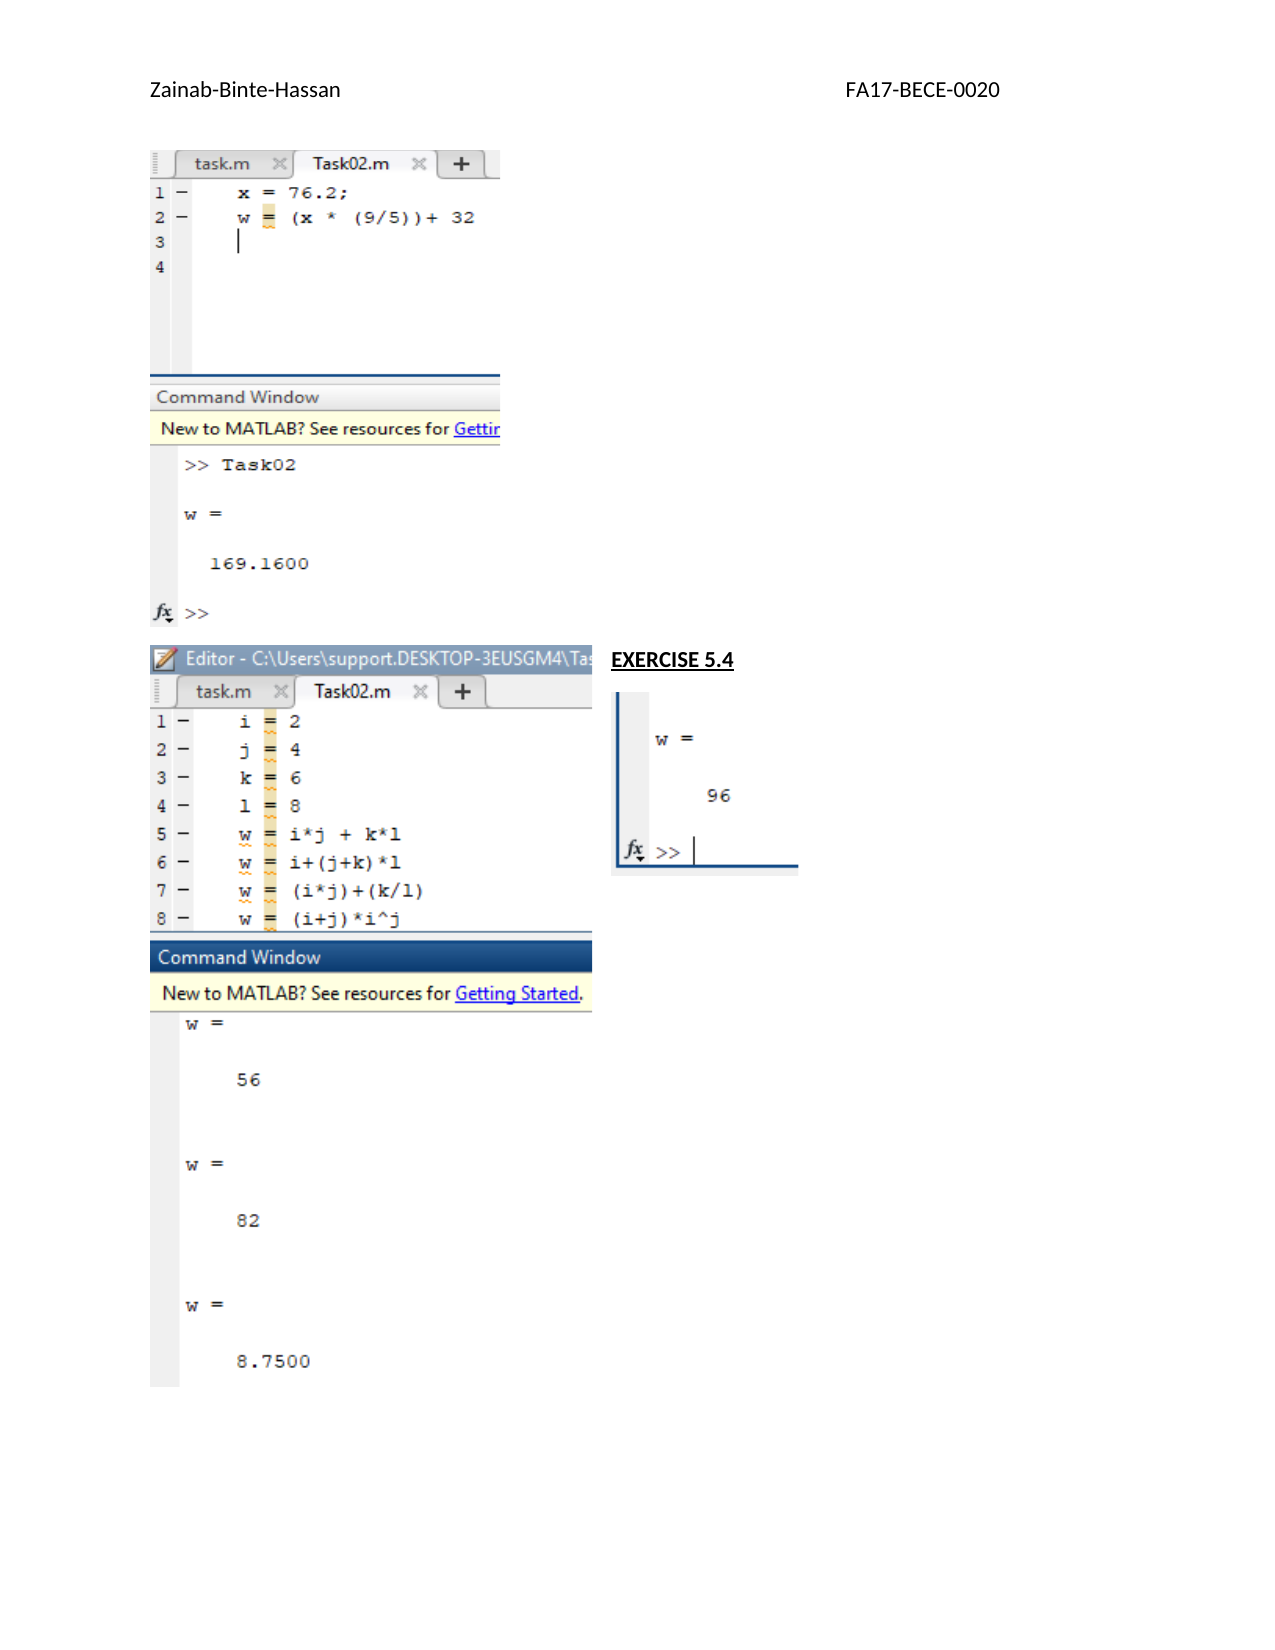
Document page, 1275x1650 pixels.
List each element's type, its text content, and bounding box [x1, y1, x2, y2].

picture [611, 692, 799, 876]
text EXERCISE 5.4 [593, 645, 1125, 673]
picture [150, 645, 593, 1387]
picture [150, 150, 501, 627]
